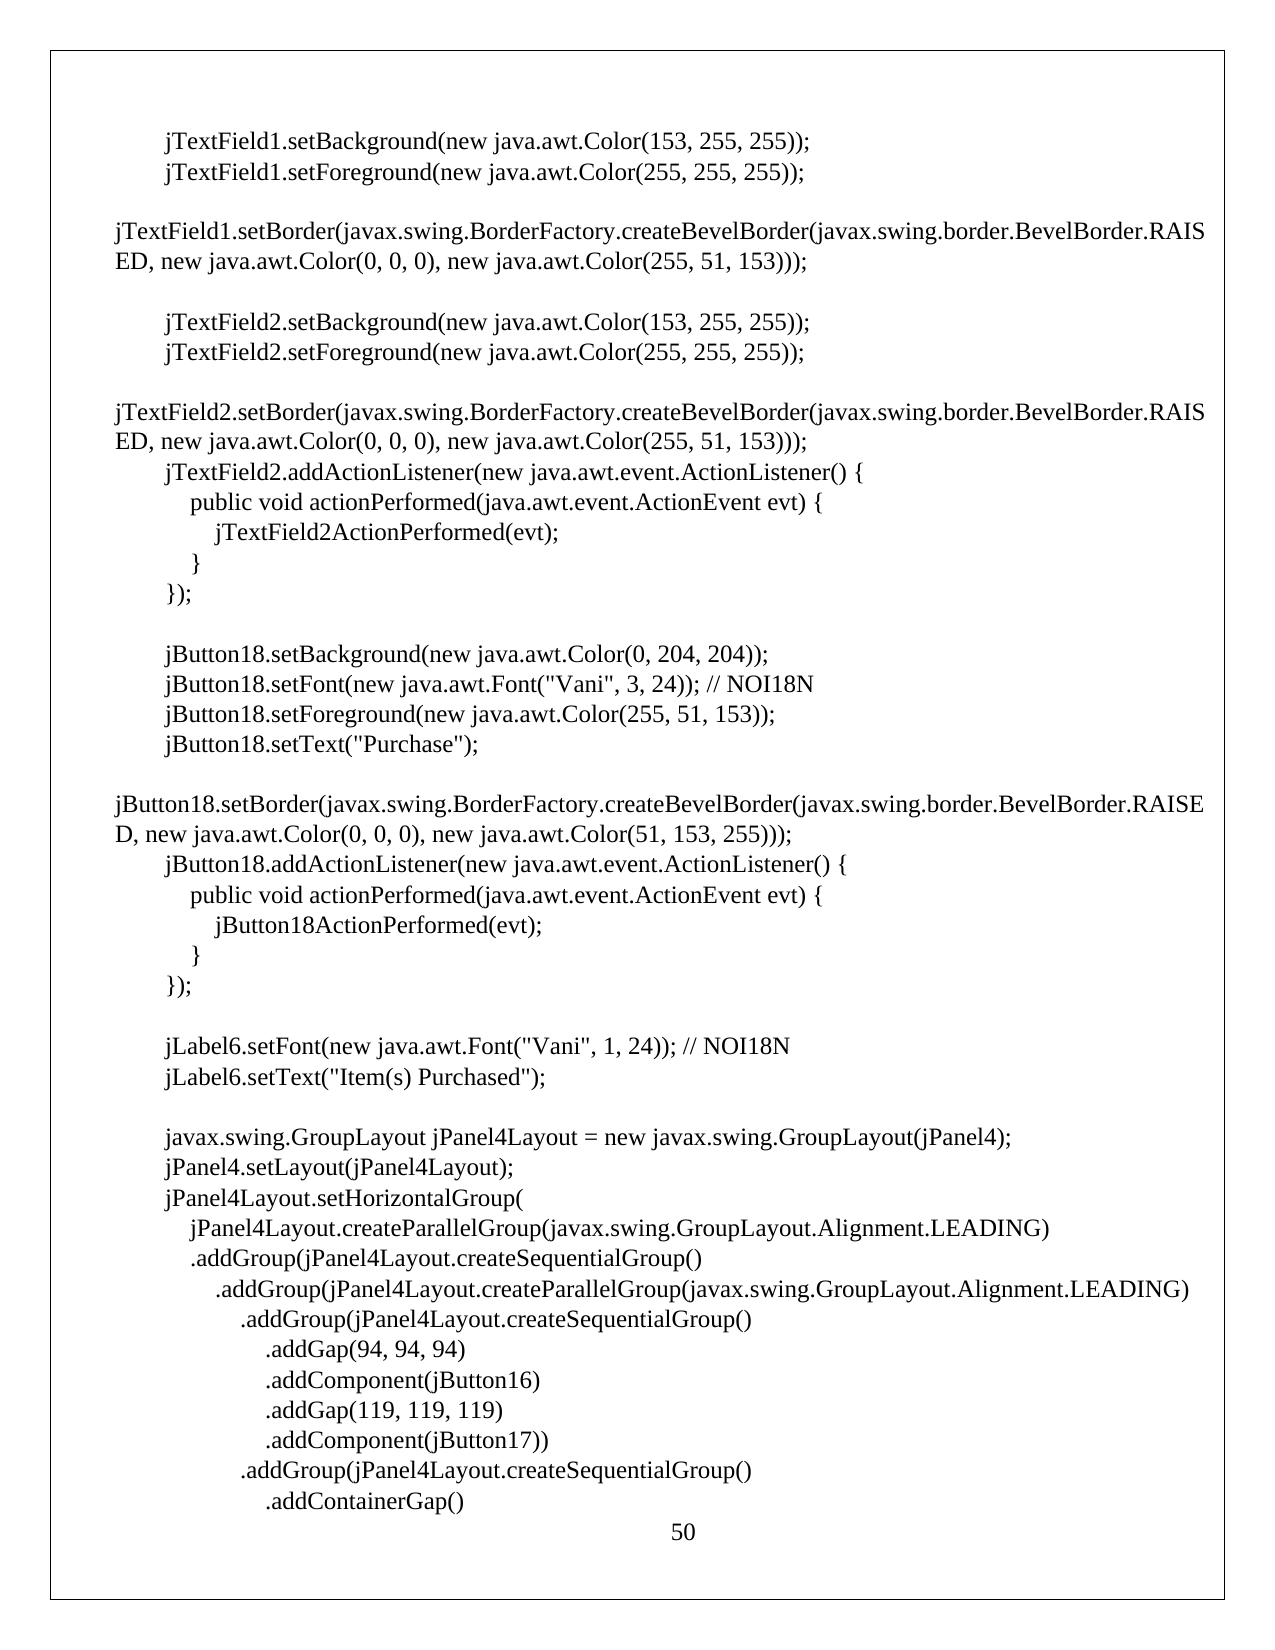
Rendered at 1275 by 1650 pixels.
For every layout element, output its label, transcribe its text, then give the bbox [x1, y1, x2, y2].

text jTextField1.setForeground(new java.awt.Color(255, 255, 255)); [115, 157, 1216, 185]
text jButton18.setBorder(javax.swing.BorderFactory.createBevelBorder(javax.swing.border.BevelBorder.RAISED, new java.awt.Color(0, 0, 0), new java.awt.Color(51, 153, 255))); [115, 760, 1216, 848]
text jPanel4.setLayout(jPanel4Layout); [115, 1152, 1216, 1181]
text }); [115, 578, 1216, 607]
text .addComponent(jButton17)) [115, 1425, 1216, 1454]
text jPanel4Layout.createParallelGroup(javax.swing.GroupLayout.Alignment.LEADING) [115, 1213, 1216, 1242]
text jButton18.setForeground(new java.awt.Color(255, 51, 153)); [115, 699, 1216, 728]
text .addGroup(jPanel4Layout.createSequentialGroup() [115, 1456, 1216, 1484]
text jTextField1.setBorder(javax.swing.BorderFactory.createBevelBorder(javax.swing.border.BevelBorder.RAISED, new java.awt.Color(0, 0, 0), new java.awt.Color(255, 51, 153))); [115, 187, 1216, 275]
text .addGroup(jPanel4Layout.createSequentialGroup() [115, 1243, 1216, 1272]
text } [115, 548, 1216, 576]
text public void actionPerformed(java.awt.event.ActionEvent evt) { [115, 880, 1216, 908]
text jTextField2.setForeground(new java.awt.Color(255, 255, 255)); [115, 337, 1216, 366]
text }); [115, 971, 1216, 999]
text .addComponent(jButton16) [115, 1365, 1216, 1393]
text .addGap(119, 119, 119) [115, 1395, 1216, 1424]
text .addGroup(jPanel4Layout.createSequentialGroup() [115, 1304, 1216, 1333]
text .addGap(94, 94, 94) [115, 1334, 1216, 1363]
text jButton18ActionPerformed(evt); [115, 910, 1216, 939]
text javax.swing.GroupLayout jPanel4Layout = new javax.swing.GroupLayout(jPanel4); [115, 1122, 1216, 1151]
text jButton18.setFont(new java.awt.Font("Vani", 3, 24)); // NOI18N [115, 669, 1216, 698]
text jTextField2.addActionListener(new java.awt.event.ActionListener() { [115, 457, 1216, 486]
text jTextField2ActionPerformed(evt); [115, 517, 1216, 546]
text jPanel4Layout.setHorizontalGroup( [115, 1183, 1216, 1212]
text jLabel6.setFont(new java.awt.Font("Vani", 1, 24)); // NOI18N [115, 1031, 1216, 1060]
text jButton18.setText("Purchase"); [115, 729, 1216, 758]
text jTextField2.setBorder(javax.swing.BorderFactory.createBevelBorder(javax.swing.border.BevelBorder.RAISED, new java.awt.Color(0, 0, 0), new java.awt.Color(255, 51, 153))); [115, 367, 1216, 455]
text jButton18.addActionListener(new java.awt.event.ActionListener() { [115, 849, 1216, 878]
text jLabel6.setText("Item(s) Purchased"); [115, 1062, 1216, 1090]
text public void actionPerformed(java.awt.event.ActionEvent evt) { [115, 487, 1216, 516]
text .addGroup(jPanel4Layout.createParallelGroup(javax.swing.GroupLayout.Alignment.LEADING) [115, 1274, 1216, 1302]
text } [115, 940, 1216, 969]
text jButton18.setBackground(new java.awt.Color(0, 204, 204)); [115, 639, 1216, 667]
text jTextField2.setBackground(new java.awt.Color(153, 255, 255)); [115, 307, 1216, 335]
text jTextField1.setBackground(new java.awt.Color(153, 255, 255)); [115, 126, 1216, 155]
text .addContainerGap() [115, 1486, 1216, 1515]
